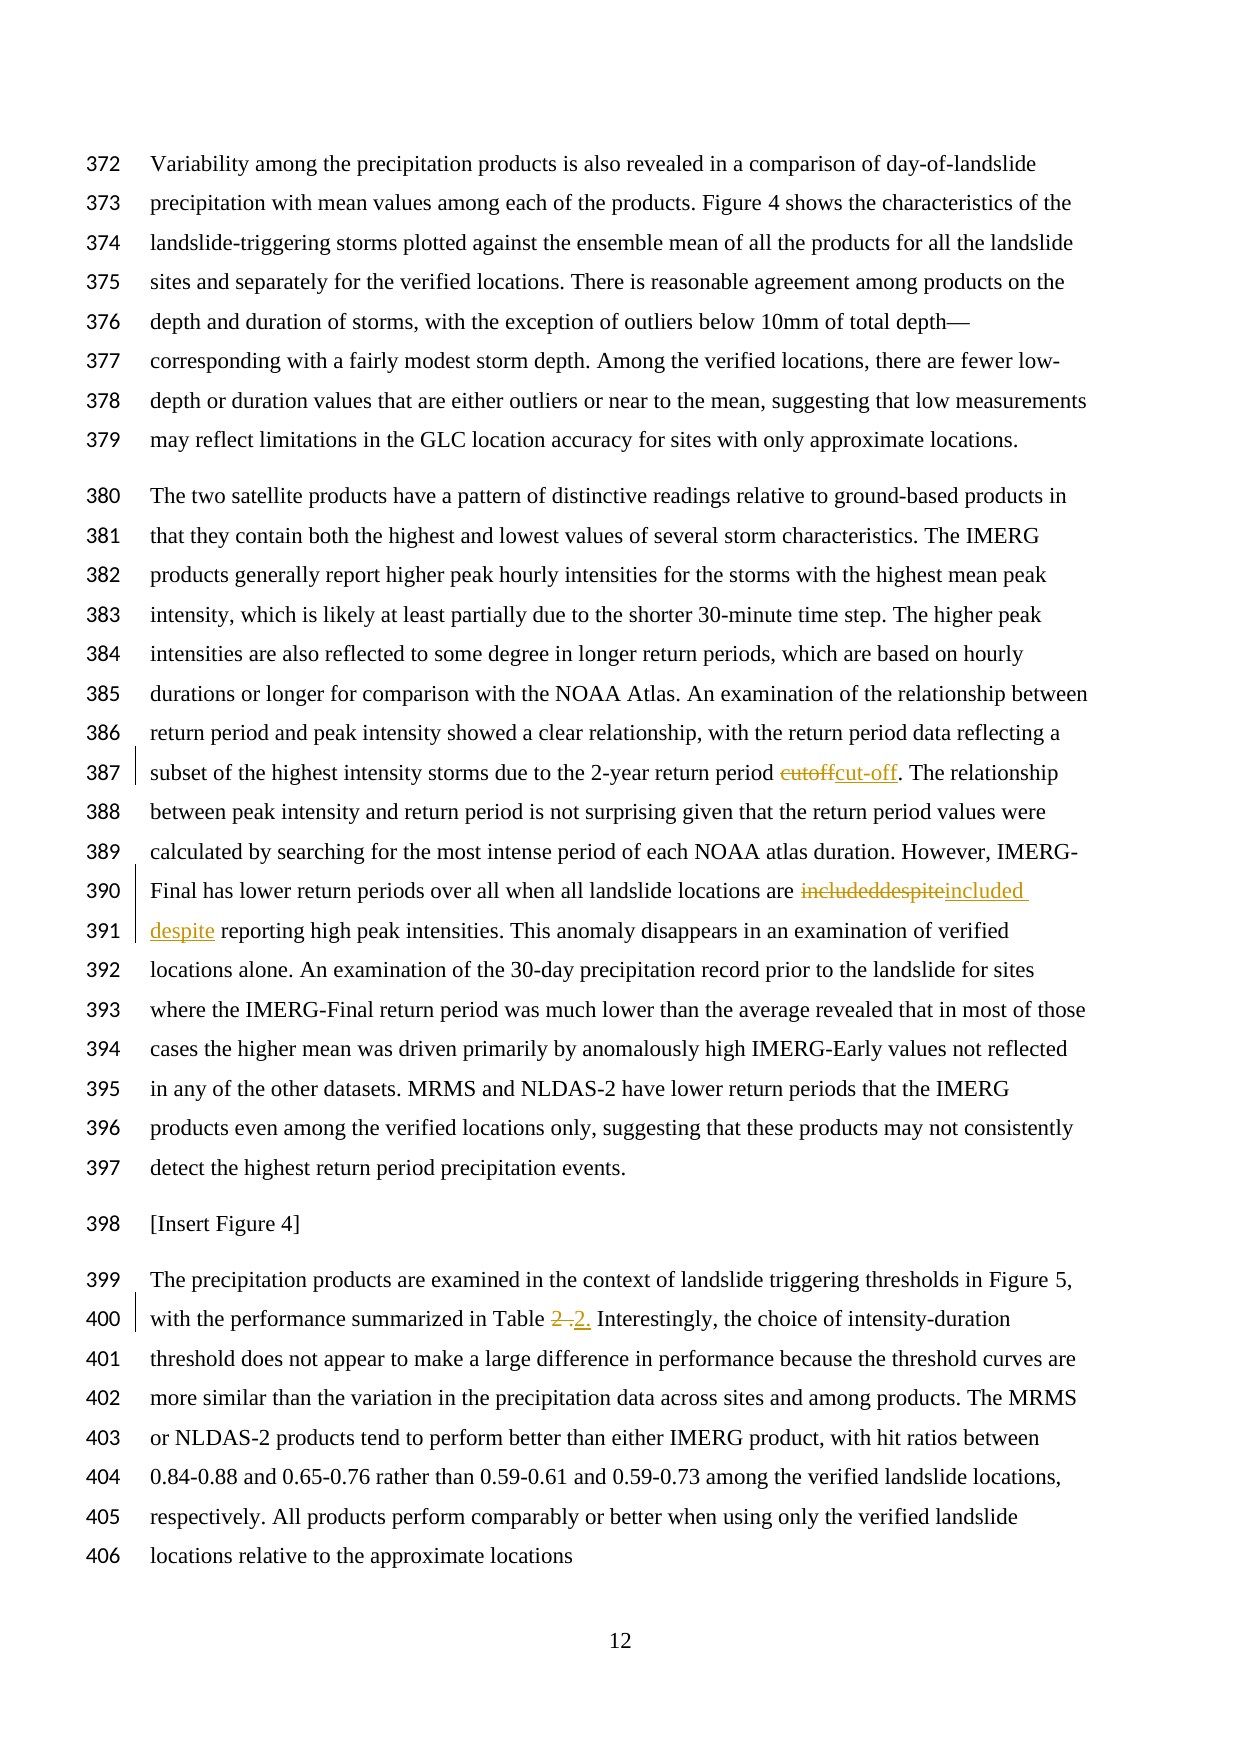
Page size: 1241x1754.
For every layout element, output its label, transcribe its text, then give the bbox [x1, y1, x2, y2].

text The precipitation products are examined in the context of landslide triggering thresholds in Figure 5, with the performance summarized in Table Interestingly, the choice of intensity-duration threshold does not appear to make a large difference in performance because the threshold curves are more similar than the variation in the precipitation data across sites and among products. The MRMS or NLDAS-2 products tend to perform better than either IMERG product, with hit ratios between 0.84-0.88 and 0.65-0.76 rather than 0.59-0.61 and 0.59-0.73 among the verified landslide locations, respectively. All products perform comparably or better when using only the verified landslide locations relative to the approximate locations [150, 1266, 1090, 1569]
text Variability among the precipitation products is also revealed in a comparison of day-of-landslide precipitation with mean values among each of the products. Figure 4 shows the characteristics of the landslide-triggering storms plotted against the ensemble mean of all the products for all the landslide sites and separately for the verified locations. There is reasonable agreement among products on the depth and duration of storms, with the exception of outliers below 10mm of total depth—corresponding with a fairly modest storm depth. Among the verified locations, there are fewer low-depth or duration values that are either outliers or near to the mean, suggesting that low measurements may reflect limitations in the GLC location accuracy for sites with only approximate locations. [150, 150, 1090, 453]
text The two satellite products have a pattern of distinctive readings relative to ground-based products in that they contain both the highest and lowest values of several storm characteristics. The IMERG products generally report higher peak hourly intensities for the storms with the highest mean peak intensity, which is likely at least partially due to the shorter 30-minute time step. The higher peak intensities are also reflected to some degree in longer return periods, which are based on hourly durations or longer for comparison with the NOAA Atlas. An examination of the relationship between return period and peak intensity showed a clear relationship, with the return period data reflecting a subset of the highest intensity storms due to the 2-year return period . The relationship between peak intensity and return period is not surprising given that the return period values were calculated by searching for the most intense period of each NOAA atlas duration. However, IMERG-Final has lower return periods over all when all landslide locations are reporting high peak intensities. This anomaly disappears in an examination of verified locations alone. An examination of the 30-day precipitation record prior to the landslide for sites where the IMERG-Final return period was much lower than the average revealed that in most of those cases the higher mean was driven primarily by anomalously high IMERG-Early values not reflected in any of the other datasets. MRMS and NLDAS-2 have lower return periods that the IMERG products even among the verified locations only, suggesting that these products may not consistently detect the highest return period precipitation events. [150, 482, 1090, 1180]
text [Insert Figure 4] [150, 1210, 1090, 1236]
